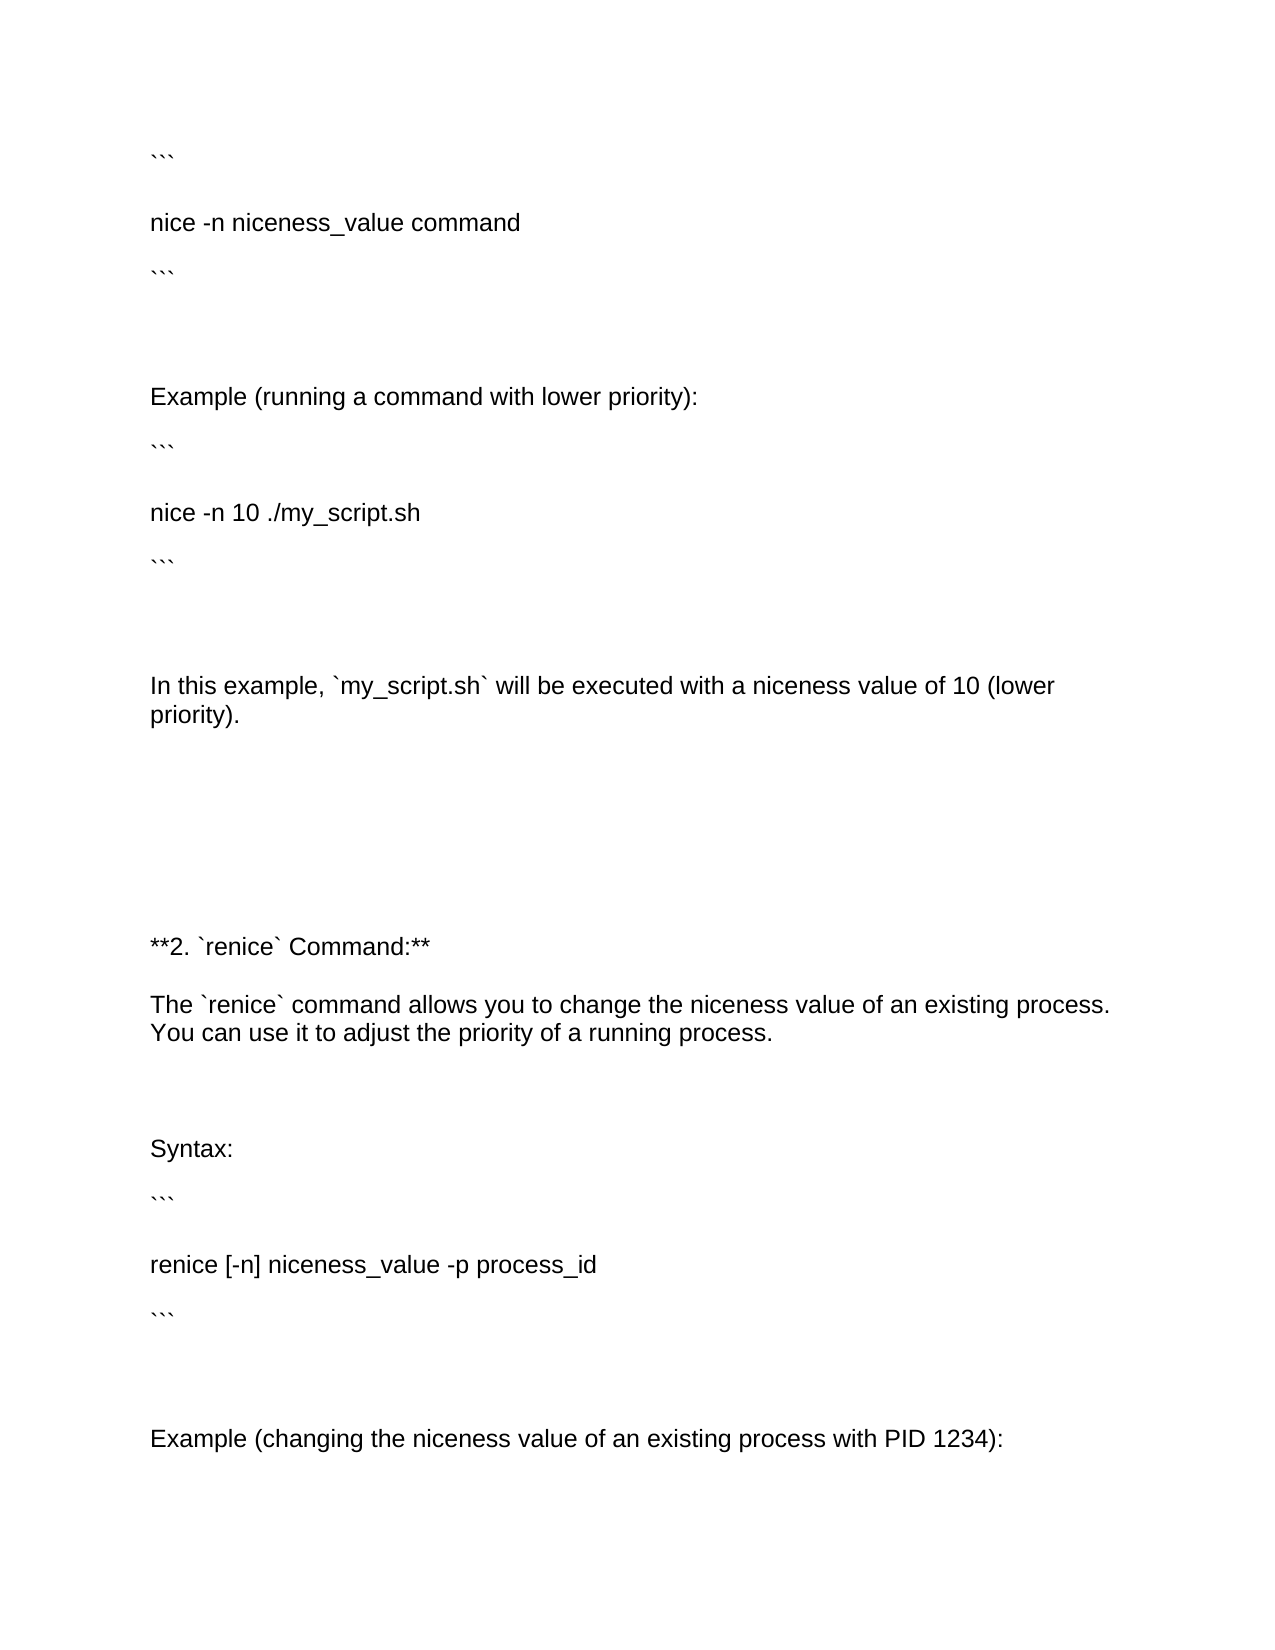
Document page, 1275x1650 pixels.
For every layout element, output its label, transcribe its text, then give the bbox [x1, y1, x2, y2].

text ``` [150, 150, 1125, 179]
text The `renice` command allows you to change the niceness value of an existing process. You can use it to adjust the priority of a running process. [150, 989, 1125, 1047]
text Syntax: [150, 1134, 1125, 1163]
text ``` [150, 1192, 1125, 1221]
text renice [-n] niceness_value -p process_id [150, 1250, 1125, 1279]
text Example (changing the niceness value of an existing process with PID 1234): [150, 1424, 1125, 1452]
text ``` [150, 266, 1125, 294]
text ``` [150, 555, 1125, 584]
text Example (running a command with lower priority): [150, 382, 1125, 410]
text nice -n niceness_value command [150, 208, 1125, 237]
text In this example, `my_script.sh` will be executed with a niceness value of 10 (lower priority). [150, 671, 1125, 729]
text ``` [150, 1308, 1125, 1337]
text ``` [150, 439, 1125, 468]
text **2. `renice` Command:** [150, 932, 1125, 960]
text nice -n 10 ./my_script.sh [150, 497, 1125, 526]
